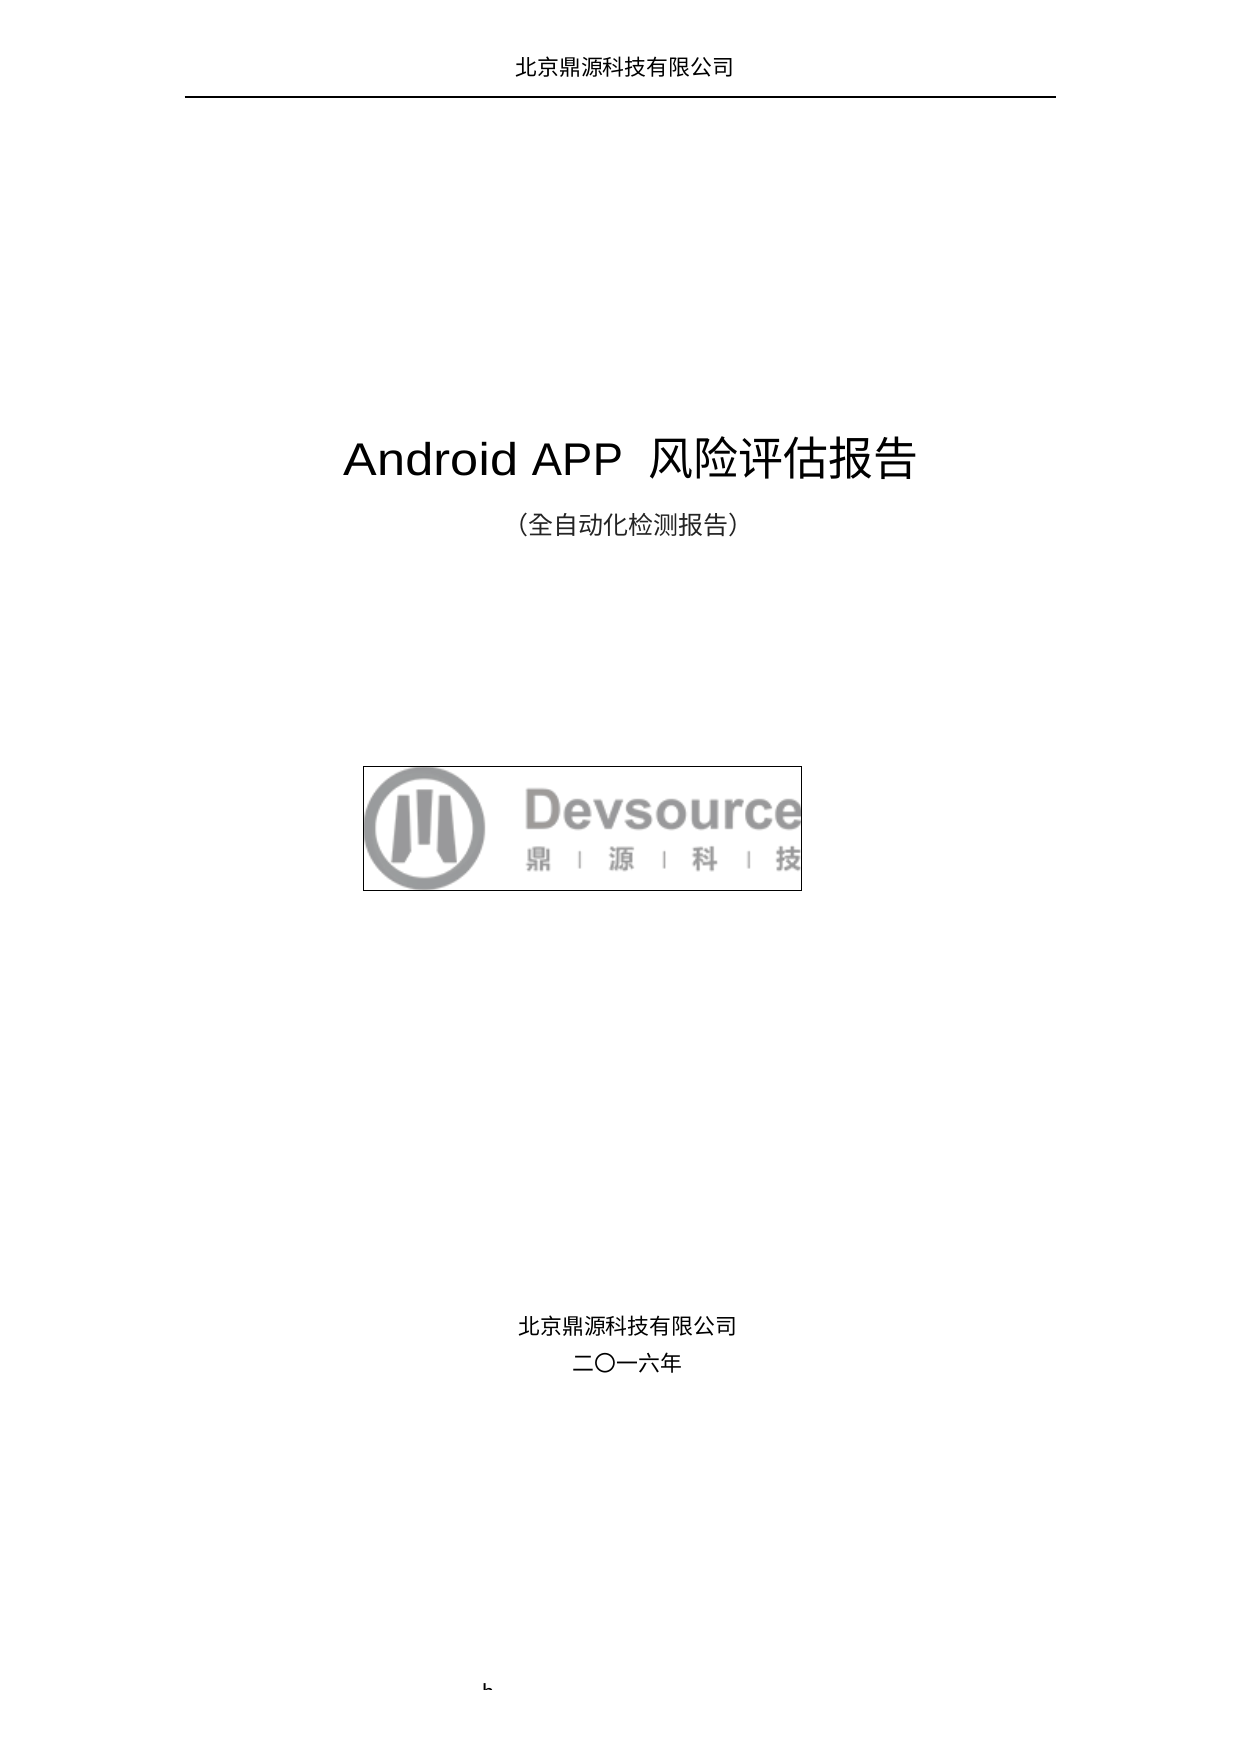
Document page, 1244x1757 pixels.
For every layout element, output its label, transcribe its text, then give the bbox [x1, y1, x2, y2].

text （全自动化检测报告） [493, 508, 763, 542]
text 二〇一六年 [564, 1340, 691, 1377]
text 北京鼎源科技有限公司 [508, 1311, 747, 1340]
picture [364, 767, 801, 890]
text Android APP 风险评估报告 [329, 432, 932, 487]
